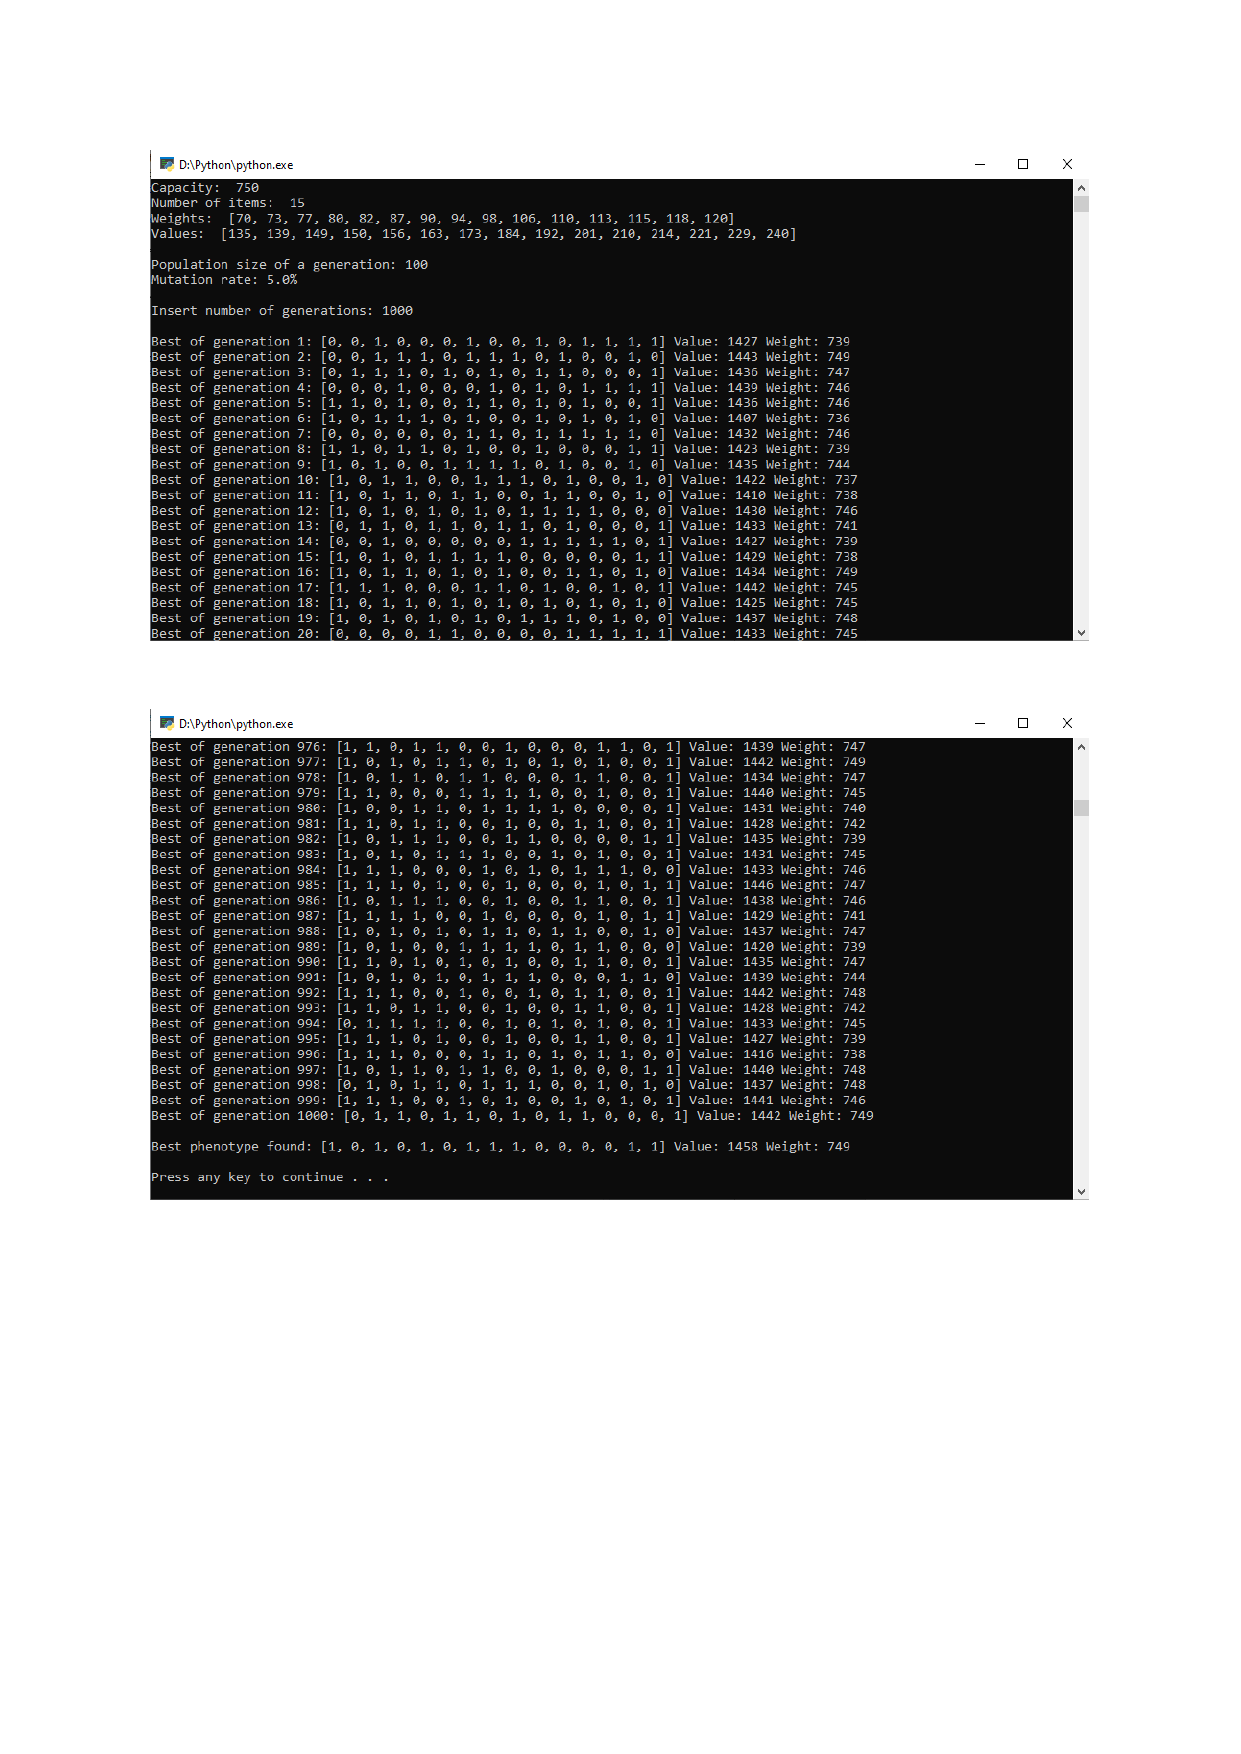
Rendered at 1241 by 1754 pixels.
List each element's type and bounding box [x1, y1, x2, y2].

picture [150, 150, 1089, 641]
picture [150, 709, 1089, 1200]
